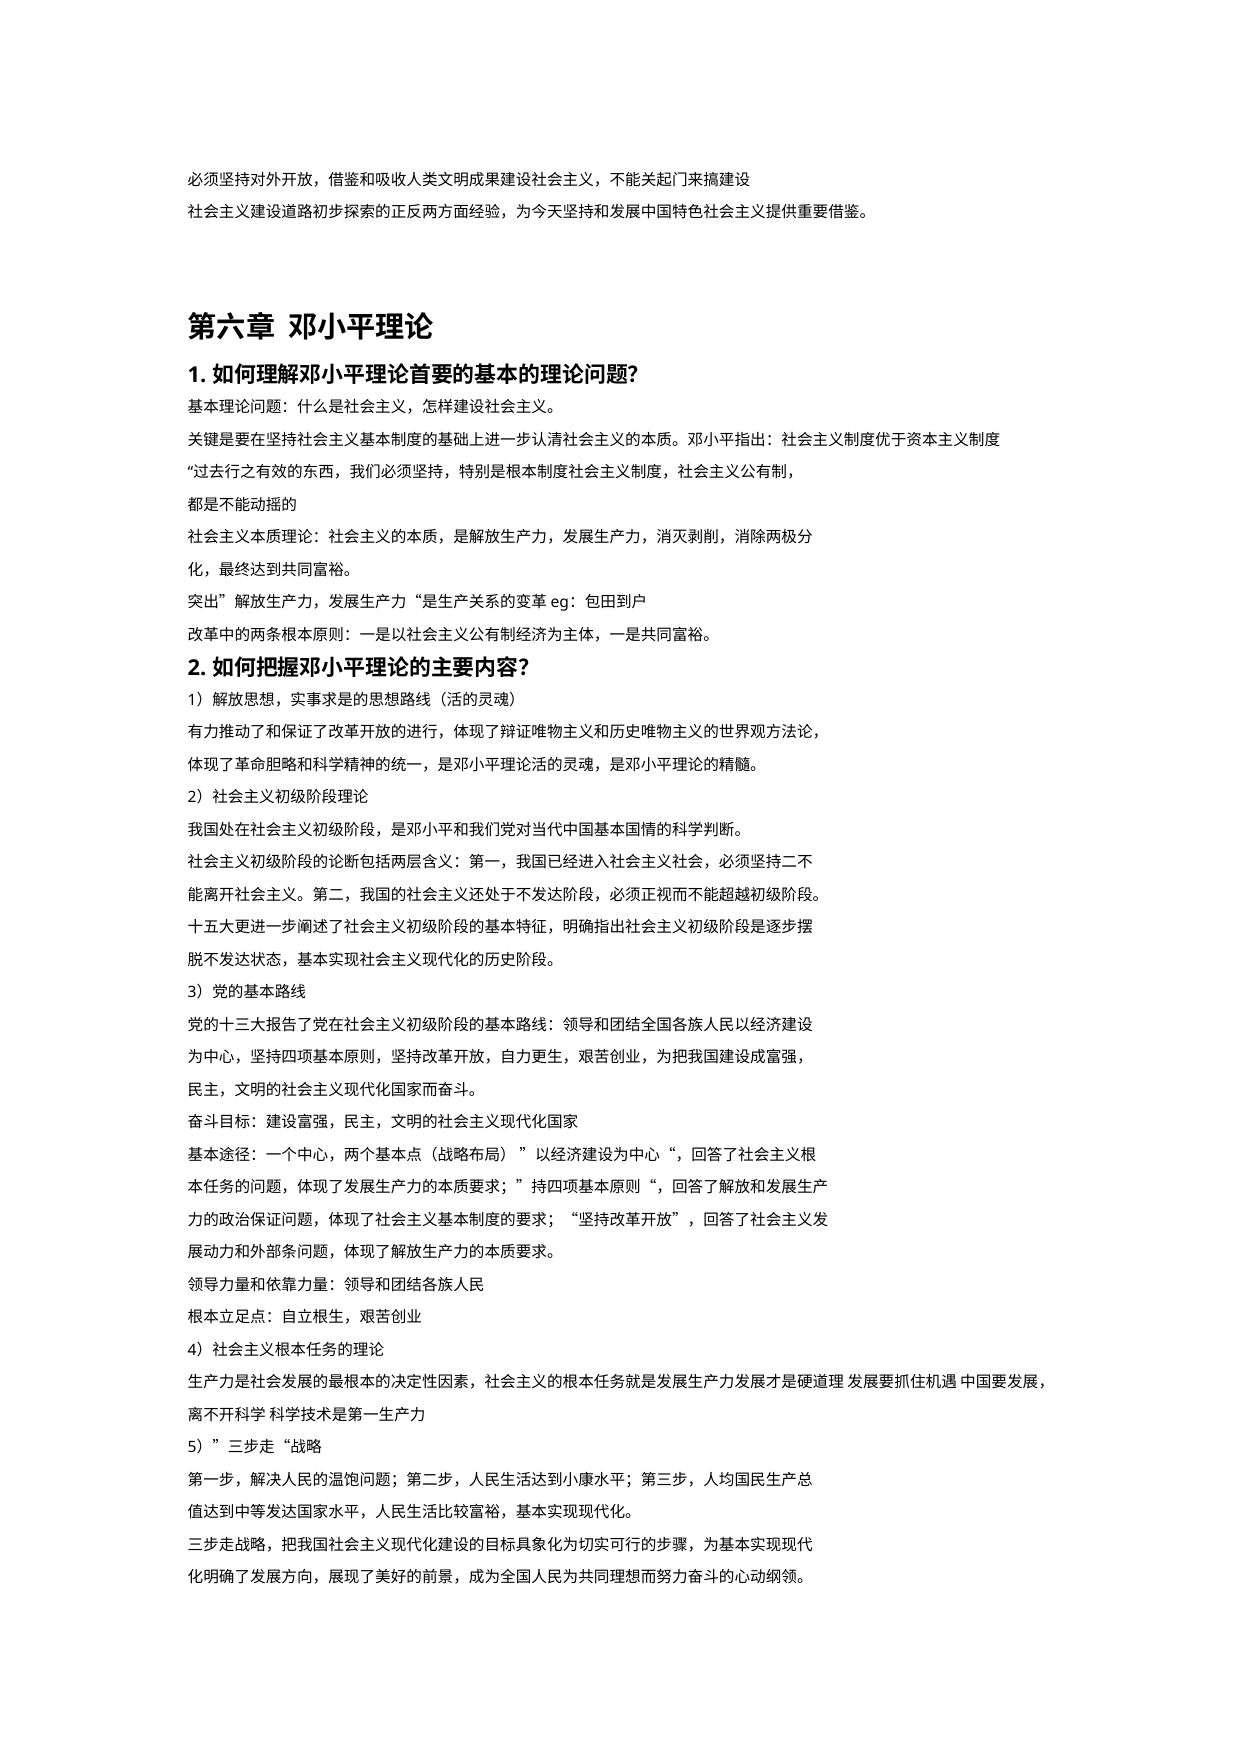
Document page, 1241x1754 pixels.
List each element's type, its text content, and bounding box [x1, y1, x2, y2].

text 有力推动了和保证了改革开放的进行，体现了辩证唯物主义和历史唯物主义的世界观方法论， [187, 714, 1053, 747]
text 关键是要在坚持社会主义基本制度的基础上进一步认清社会主义的本质。邓小平指出：社会主义制度优于资本主义制度 [187, 422, 1053, 454]
text 突出”解放生产力，发展生产力“是生产关系的变革 eg：包田到户 [187, 584, 1053, 617]
text 本任务的问题，体现了发展生产力的本质要求；”持四项基本原则“，回答了解放和发展生产 [187, 1169, 1053, 1202]
text 社会主义本质理论：社会主义的本质，是解放生产力，发展生产力，消灭剥削，消除两极分 [187, 519, 1053, 552]
text 1. 如何理解邓小平理论首要的基本的理论问题？ [187, 357, 1053, 389]
text 2）社会主义初级阶段理论 [187, 779, 1053, 812]
text 5）”三步走“战略 [187, 1429, 1053, 1462]
text 我国处在社会主义初级阶段，是邓小平和我们党对当代中国基本国情的科学判断。 [187, 812, 1053, 844]
text 4）社会主义根本任务的理论 [187, 1332, 1053, 1364]
text 脱不发达状态，基本实现社会主义现代化的历史阶段。 [187, 942, 1053, 974]
text 化明确了发展方向，展现了美好的前景，成为全国人民为共同理想而努力奋斗的心动纲领。 [187, 1559, 1053, 1592]
text 值达到中等发达国家水平，人民生活比较富裕，基本实现现代化。 [187, 1494, 1053, 1527]
text 基本途径：一个中心，两个基本点（战略布局） ”以经济建设为中心“，回答了社会主义根 [187, 1137, 1053, 1169]
text 2. 如何把握邓小平理论的主要内容？ [187, 649, 1053, 682]
text 领导力量和依靠力量：领导和团结各族人民 [187, 1267, 1053, 1299]
text 社会主义初级阶段的论断包括两层含义：第一，我国已经进入社会主义社会，必须坚持二不 [187, 844, 1053, 877]
text 根本立足点：自立根生，艰苦创业 [187, 1299, 1053, 1332]
text 3）党的基本路线 [187, 974, 1053, 1007]
text “过去行之有效的东西，我们必须坚持，特别是根本制度社会主义制度，社会主义公有制， [187, 454, 1053, 487]
text 1）解放思想，实事求是的思想路线（活的灵魂） [187, 682, 1053, 714]
text 党的十三大报告了党在社会主义初级阶段的基本路线：领导和团结全国各族人民以经济建设 [187, 1007, 1053, 1039]
text 力的政治保证问题，体现了社会主义基本制度的要求；“坚持改革开放”，回答了社会主义发 [187, 1202, 1053, 1234]
text 改革中的两条根本原则：一是以社会主义公有制经济为主体，一是共同富裕。 [187, 617, 1053, 649]
text 十五大更进一步阐述了社会主义初级阶段的基本特征，明确指出社会主义初级阶段是逐步摆 [187, 909, 1053, 942]
text 民主，文明的社会主义现代化国家而奋斗。 [187, 1072, 1053, 1104]
text 化，最终达到共同富裕。 [187, 552, 1053, 584]
text 为中心，坚持四项基本原则，坚持改革开放，自力更生，艰苦创业，为把我国建设成富强， [187, 1039, 1053, 1072]
text 展动力和外部条问题，体现了解放生产力的本质要求。 [187, 1234, 1053, 1267]
text 第一步，解决人民的温饱问题；第二步，人民生活达到小康水平；第三步，人均国民生产总 [187, 1462, 1053, 1494]
text 三步走战略，把我国社会主义现代化建设的目标具象化为切实可行的步骤，为基本实现现代 [187, 1527, 1053, 1559]
text 生产力是社会发展的最根本的决定性因素，社会主义的根本任务就是发展生产力发展才是硬道理 发展要抓住机遇 中国要发展，离不开科学 科学技术是第一生产力 [187, 1364, 1053, 1429]
text 体现了革命胆略和科学精神的统一，是邓小平理论活的灵魂，是邓小平理论的精髓。 [187, 747, 1053, 779]
text 都是不能动摇的 [187, 487, 1053, 519]
text 必须坚持对外开放，借鉴和吸收人类文明成果建设社会主义，不能关起门来搞建设 [187, 162, 1053, 194]
text 第六章 邓小平理论 [187, 292, 1053, 357]
text 奋斗目标：建设富强，民主，文明的社会主义现代化国家 [187, 1104, 1053, 1137]
text 社会主义建设道路初步探索的正反两方面经验，为今天坚持和发展中国特色社会主义提供重要借鉴。 [187, 194, 1053, 227]
text 基本理论问题：什么是社会主义，怎样建设社会主义。 [187, 389, 1053, 422]
text 能离开社会主义。第二，我国的社会主义还处于不发达阶段，必须正视而不能超越初级阶段。 [187, 877, 1053, 909]
